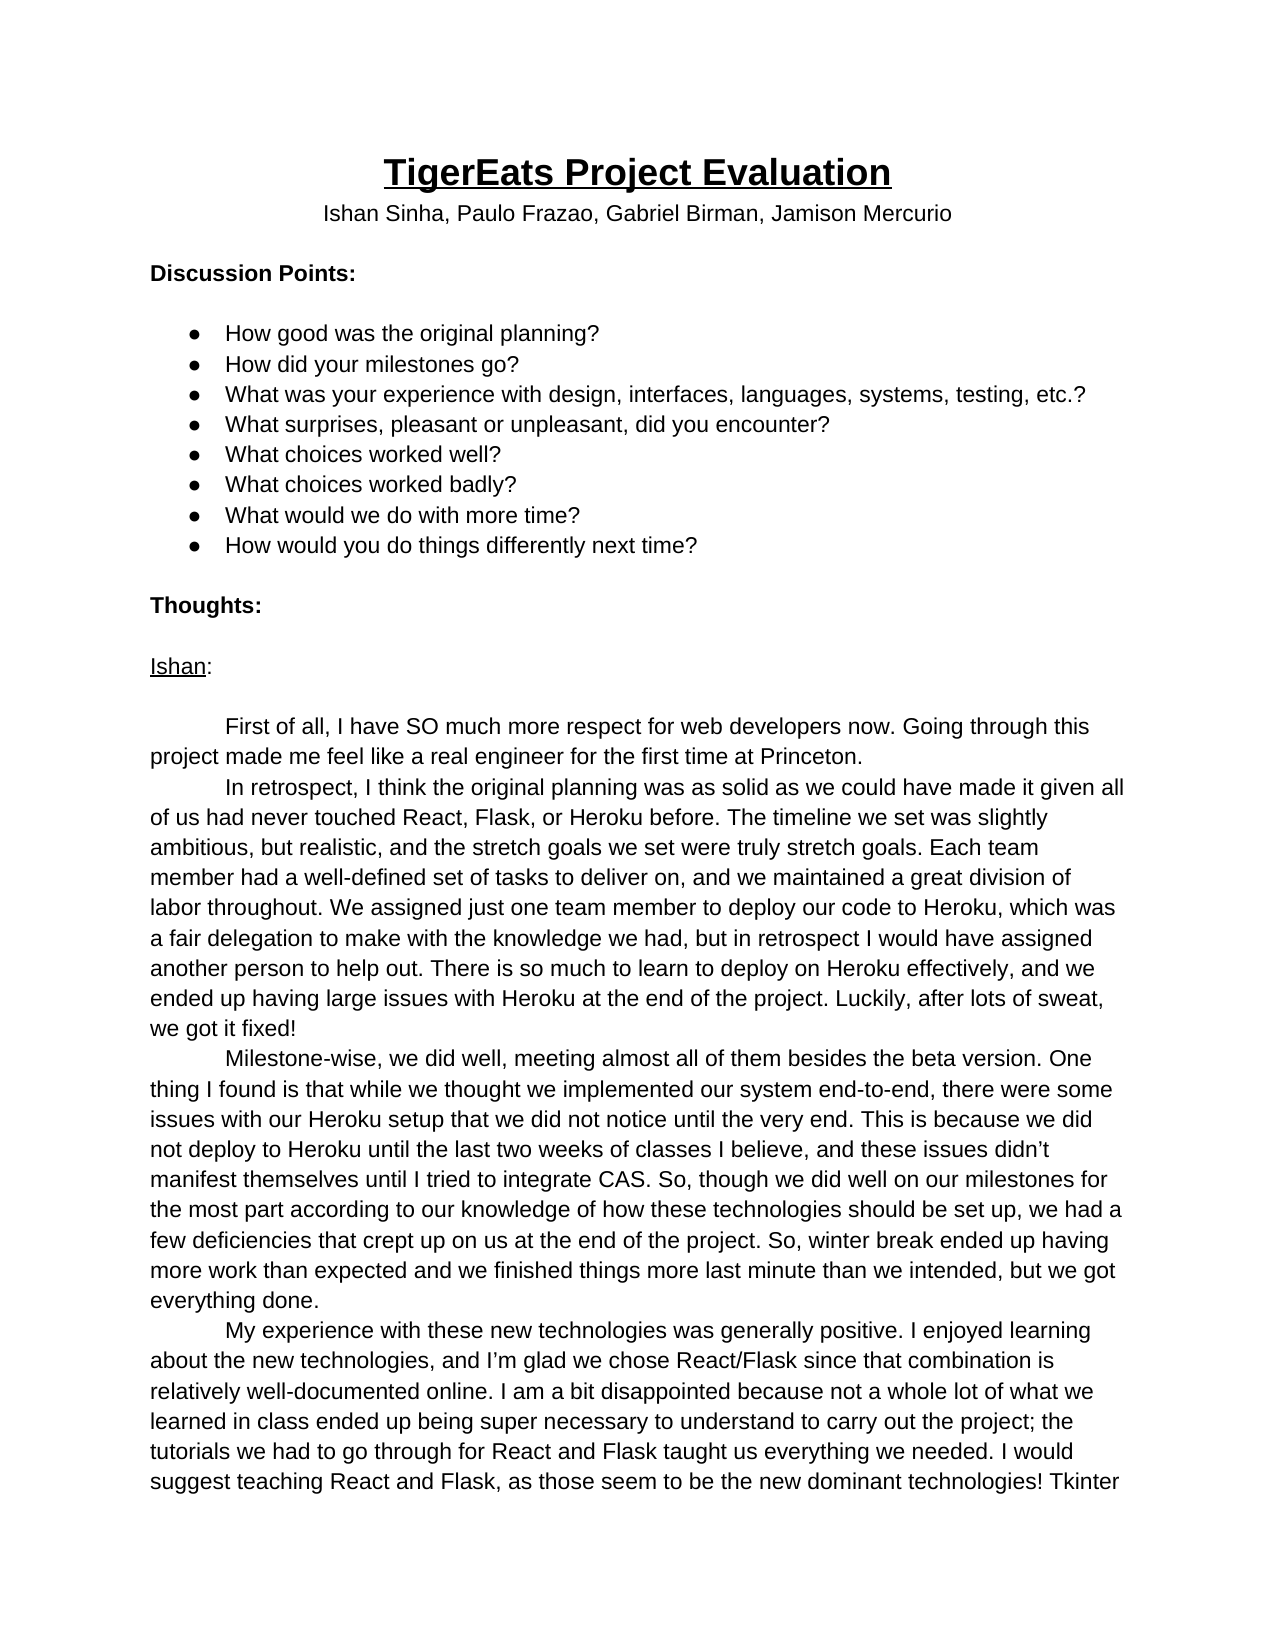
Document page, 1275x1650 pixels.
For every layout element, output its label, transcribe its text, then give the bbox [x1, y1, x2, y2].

list What would we do with more time? [187, 502, 1125, 528]
text Milestone-wise, we did well, meeting almost all of them besides the beta version. One thing I found is that while we thought we implemented our system end-to-end, there were some issues with our Heroku setup that we did not notice until the very end. This is because we did not deploy to Heroku until the last two weeks of classes I believe, and these issues didn’t manifest themselves until I tried to integrate CAS. So, though we did well on our milestones for the most part according to our knowledge of how these technologies should be set up, we had a few deficiencies that crept up on us at the end of the project. So, winter break ended up having more work than expected and we finished things more last minute than we intended, but we got everything done. [150, 1045, 1125, 1313]
text Ishan Sinha, Paulo Frazao, Gabriel Birman, Jamison Mercurio [150, 199, 1125, 226]
text Thoughts: [150, 592, 1125, 619]
text TigerEats Project Evaluation [150, 150, 1125, 193]
text Ishan: [150, 653, 1125, 679]
list What surprises, pleasant or unpleasant, did you encounter? [187, 411, 1125, 437]
text Discussion Points: [150, 260, 1125, 286]
list How did your milestones go? [187, 351, 1125, 377]
list How good was the original planning? [187, 320, 1125, 347]
list What choices worked badly? [187, 471, 1125, 498]
list What was your experience with design, interfaces, languages, systems, testing, etc.? [187, 381, 1125, 407]
list What choices worked well? [187, 441, 1125, 468]
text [150, 1317, 1125, 1495]
list How would you do things differently next time? [187, 532, 1125, 558]
text First of all, I have SO much more respect for web developers now. Going through this project made me feel like a real engineer for the first time at Princeton. [150, 713, 1125, 770]
text In retrospect, I think the original planning was as solid as we could have made it given all of us had never touched React, Flask, or Heroku before. The timeline we set was slightly ambitious, but realistic, and the stretch goals we set were truly stretch goals. Each team member had a well-defined set of tasks to deliver on, and we maintained a great division of labor throughout. We assigned just one team member to deploy our code to Heroku, which was a fair delegation to make with the knowledge we had, but in retrospect I would have assigned another person to help out. There is so much to learn to deploy on Heroku effectively, and we ended up having large issues with Heroku at the end of the project. Luckily, after lots of sweat, we got it fixed! [150, 773, 1125, 1042]
